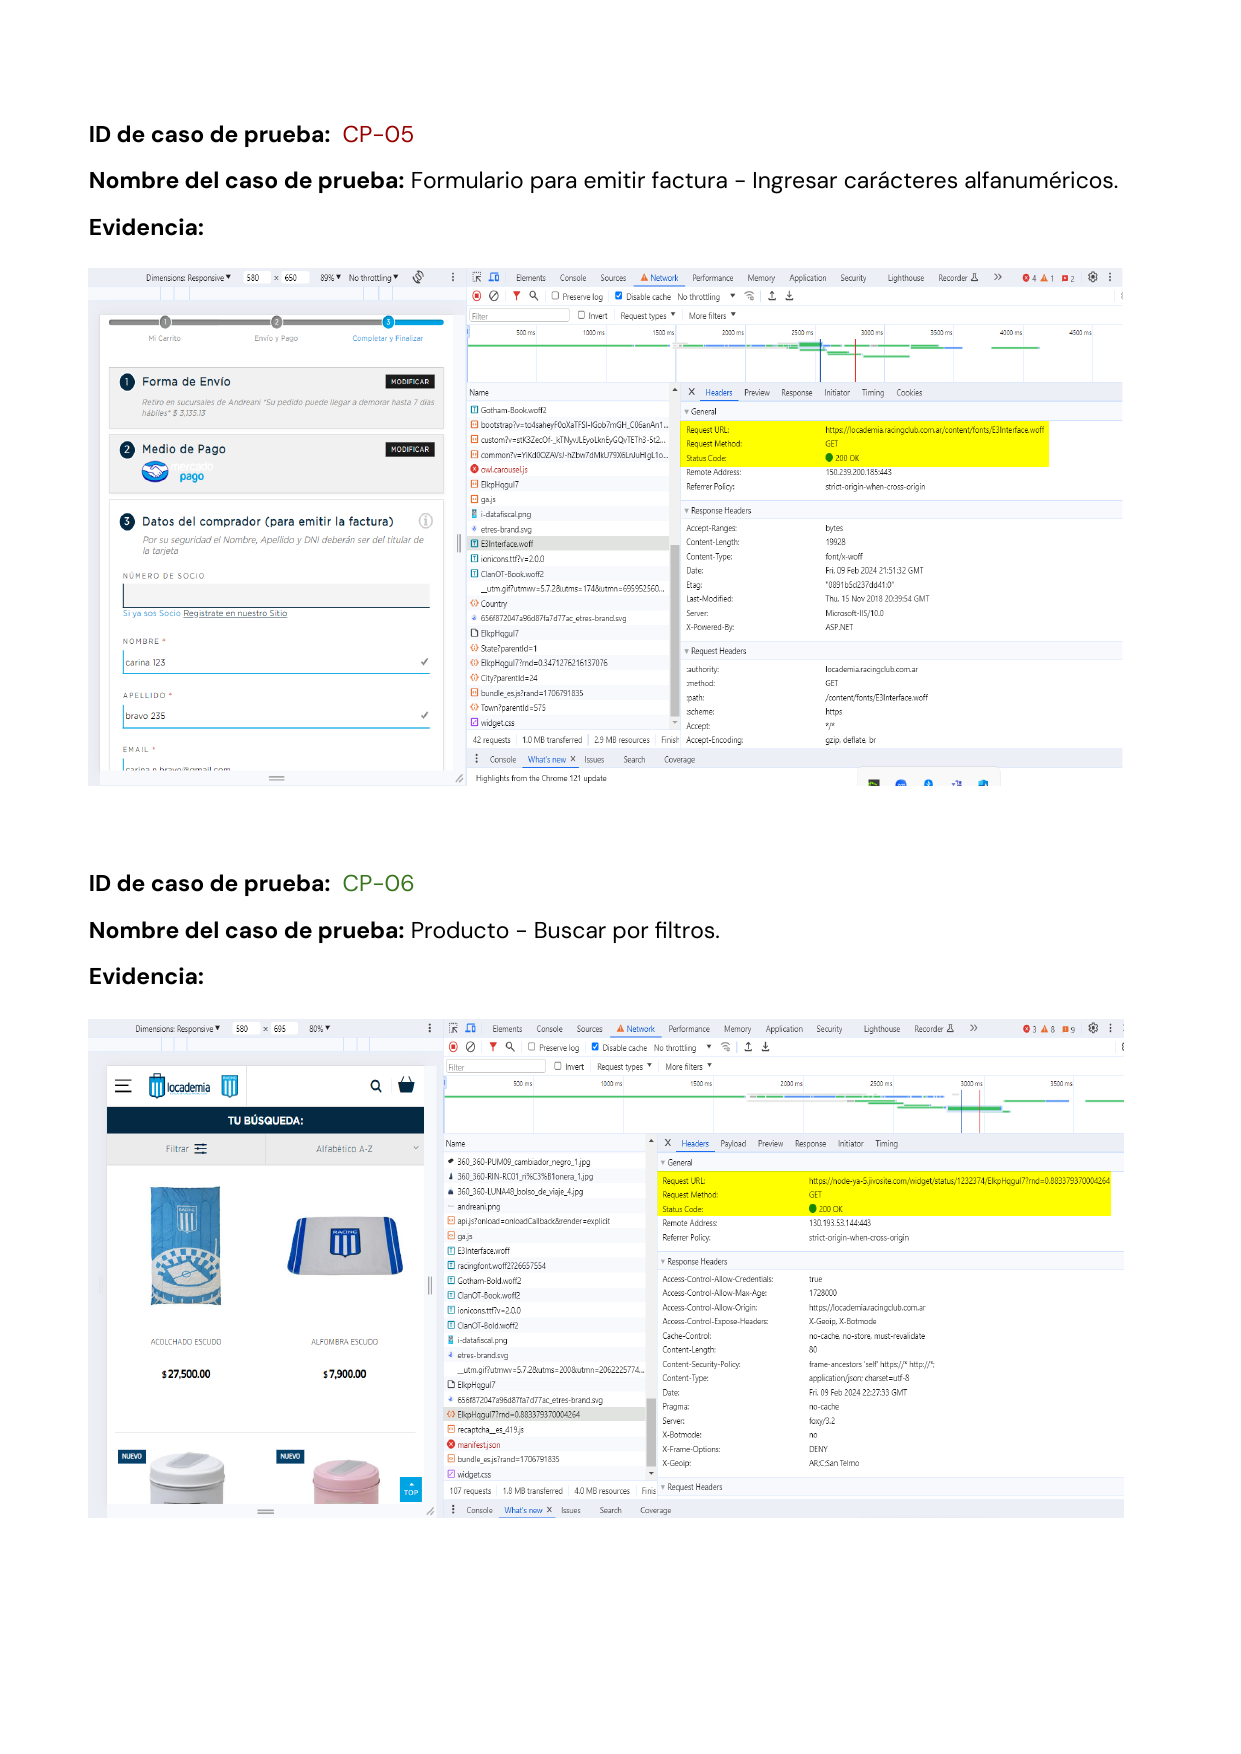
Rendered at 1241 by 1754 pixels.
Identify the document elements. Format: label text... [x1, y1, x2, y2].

text Evidencia: [89, 962, 1150, 992]
picture [88, 268, 1123, 786]
picture [88, 1019, 1124, 1518]
text Nombre del caso de prueba: Formulario para emitir factura - Ingresar carácteres alfanuméricos. [89, 166, 1150, 196]
text Nombre del caso de prueba: Producto - Buscar por filtros. [89, 915, 1150, 945]
text Evidencia: [89, 212, 1150, 242]
text ID de caso de prueba: CP-06 [89, 869, 1150, 899]
text ID de caso de prueba: CP-05 [89, 119, 1150, 149]
